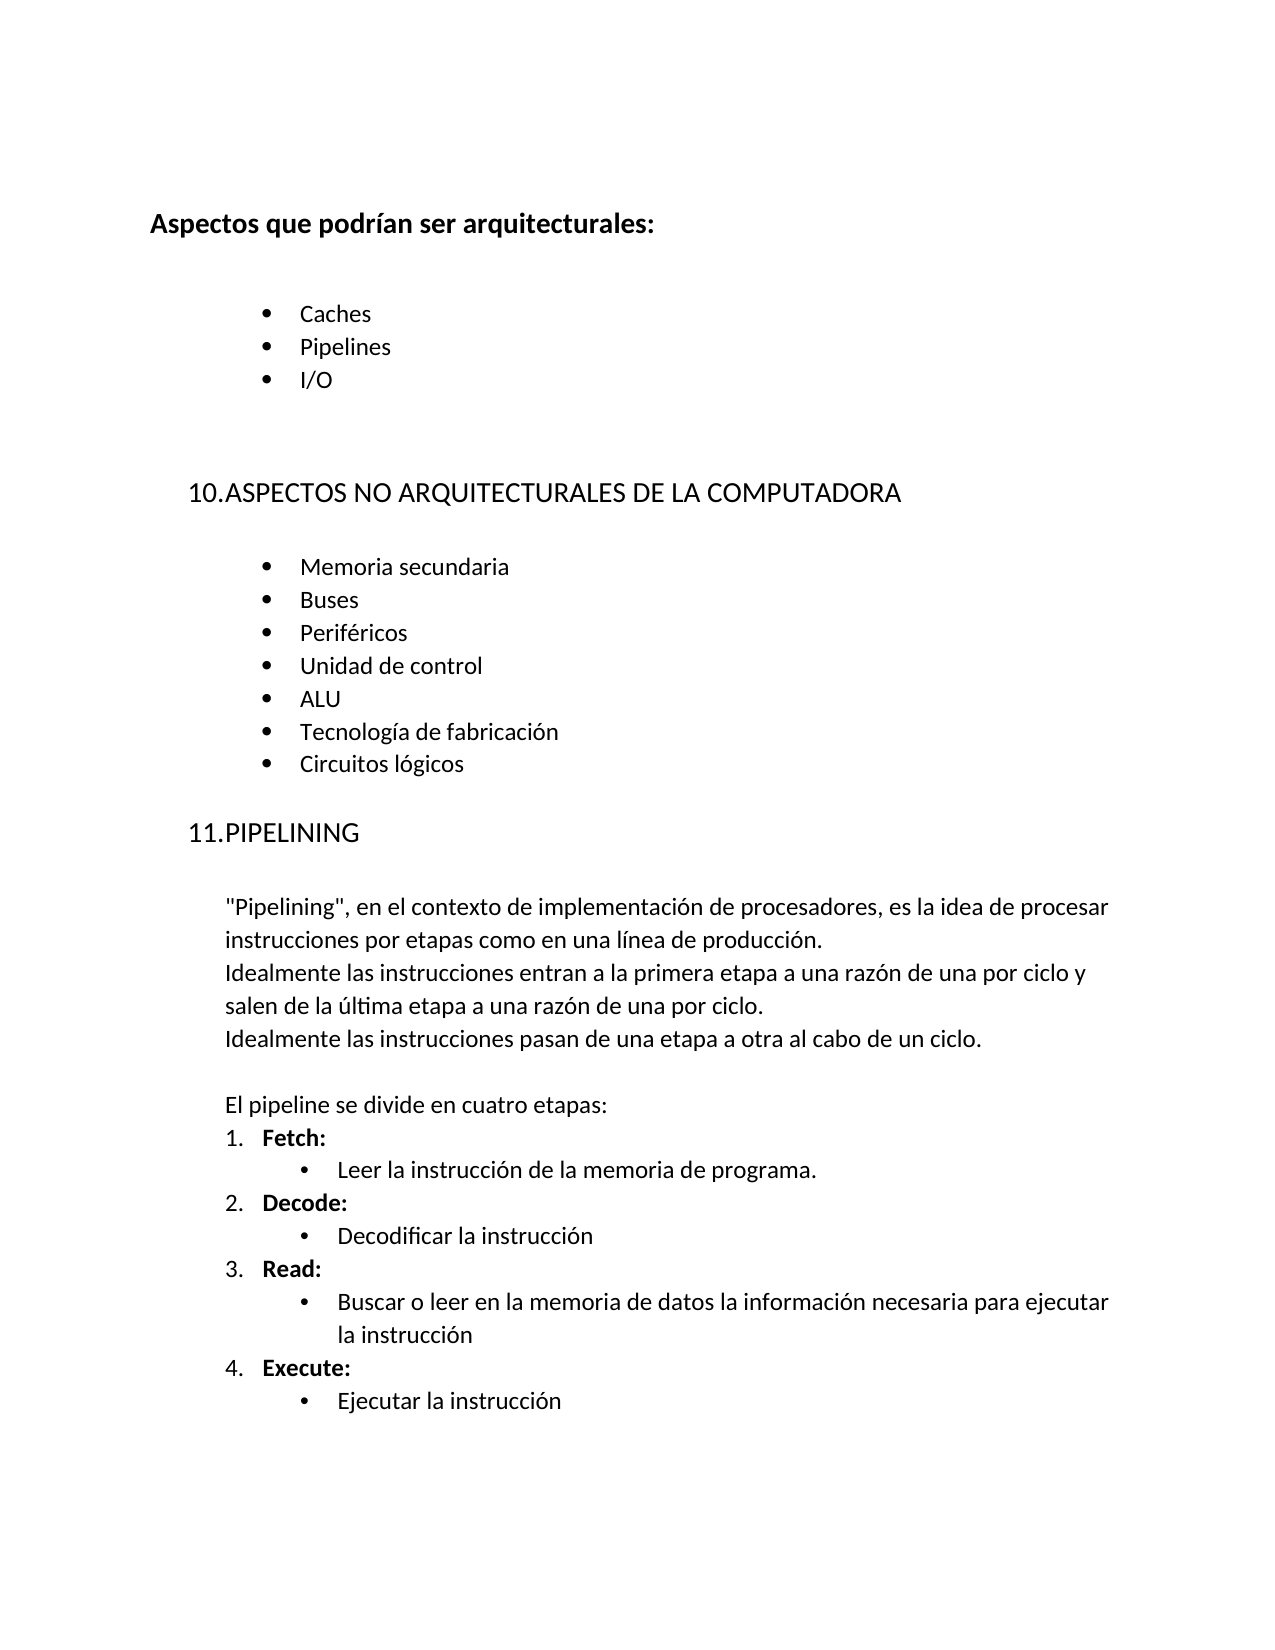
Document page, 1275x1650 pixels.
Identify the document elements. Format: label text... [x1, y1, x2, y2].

list Buscar o leer en la memoria de datos la información necesaria para ejecutar la instrucción [300, 1286, 1125, 1350]
list Circuitos lógicos [262, 749, 1125, 779]
list Periféricos [262, 617, 1125, 647]
list Decodificar la instrucción [300, 1221, 1125, 1251]
list Fetch: [225, 1122, 1125, 1152]
list Buses [262, 584, 1125, 614]
list Unidad de control [262, 650, 1125, 680]
list ALU [262, 683, 1125, 713]
list Idealmente las instrucciones entran a la primera etapa a una razón de una por ciclo y salen de la última etapa a una razón de una por ciclo. [225, 957, 1125, 1021]
list Caches [262, 299, 1125, 329]
list Tecnología de fabricación [262, 716, 1125, 746]
list I/O [262, 364, 1125, 395]
text Aspectos que podrían ser arquitecturales: [150, 205, 1125, 241]
list Ejecutar la instrucción [300, 1385, 1125, 1416]
list Execute: [225, 1352, 1125, 1383]
list El pipeline se divide en cuatro etapas: [225, 1089, 1125, 1119]
list Memoria secundaria [262, 551, 1125, 582]
list Pipelines [262, 332, 1125, 362]
list Read: [225, 1253, 1125, 1284]
list ASPECTOS NO ARQUITECTURALES DE LA COMPUTADORA [187, 474, 1125, 510]
list Decode: [225, 1188, 1125, 1218]
list Leer la instrucción de la memoria de programa. [300, 1155, 1125, 1185]
list Idealmente las instrucciones pasan de una etapa a otra al cabo de un ciclo. [225, 1023, 1125, 1053]
list PIPELINING [187, 814, 1125, 850]
list "Pipelining", en el contexto de implementación de procesadores, es la idea de procesar instrucciones por etapas como en una línea de producción. [225, 891, 1125, 955]
